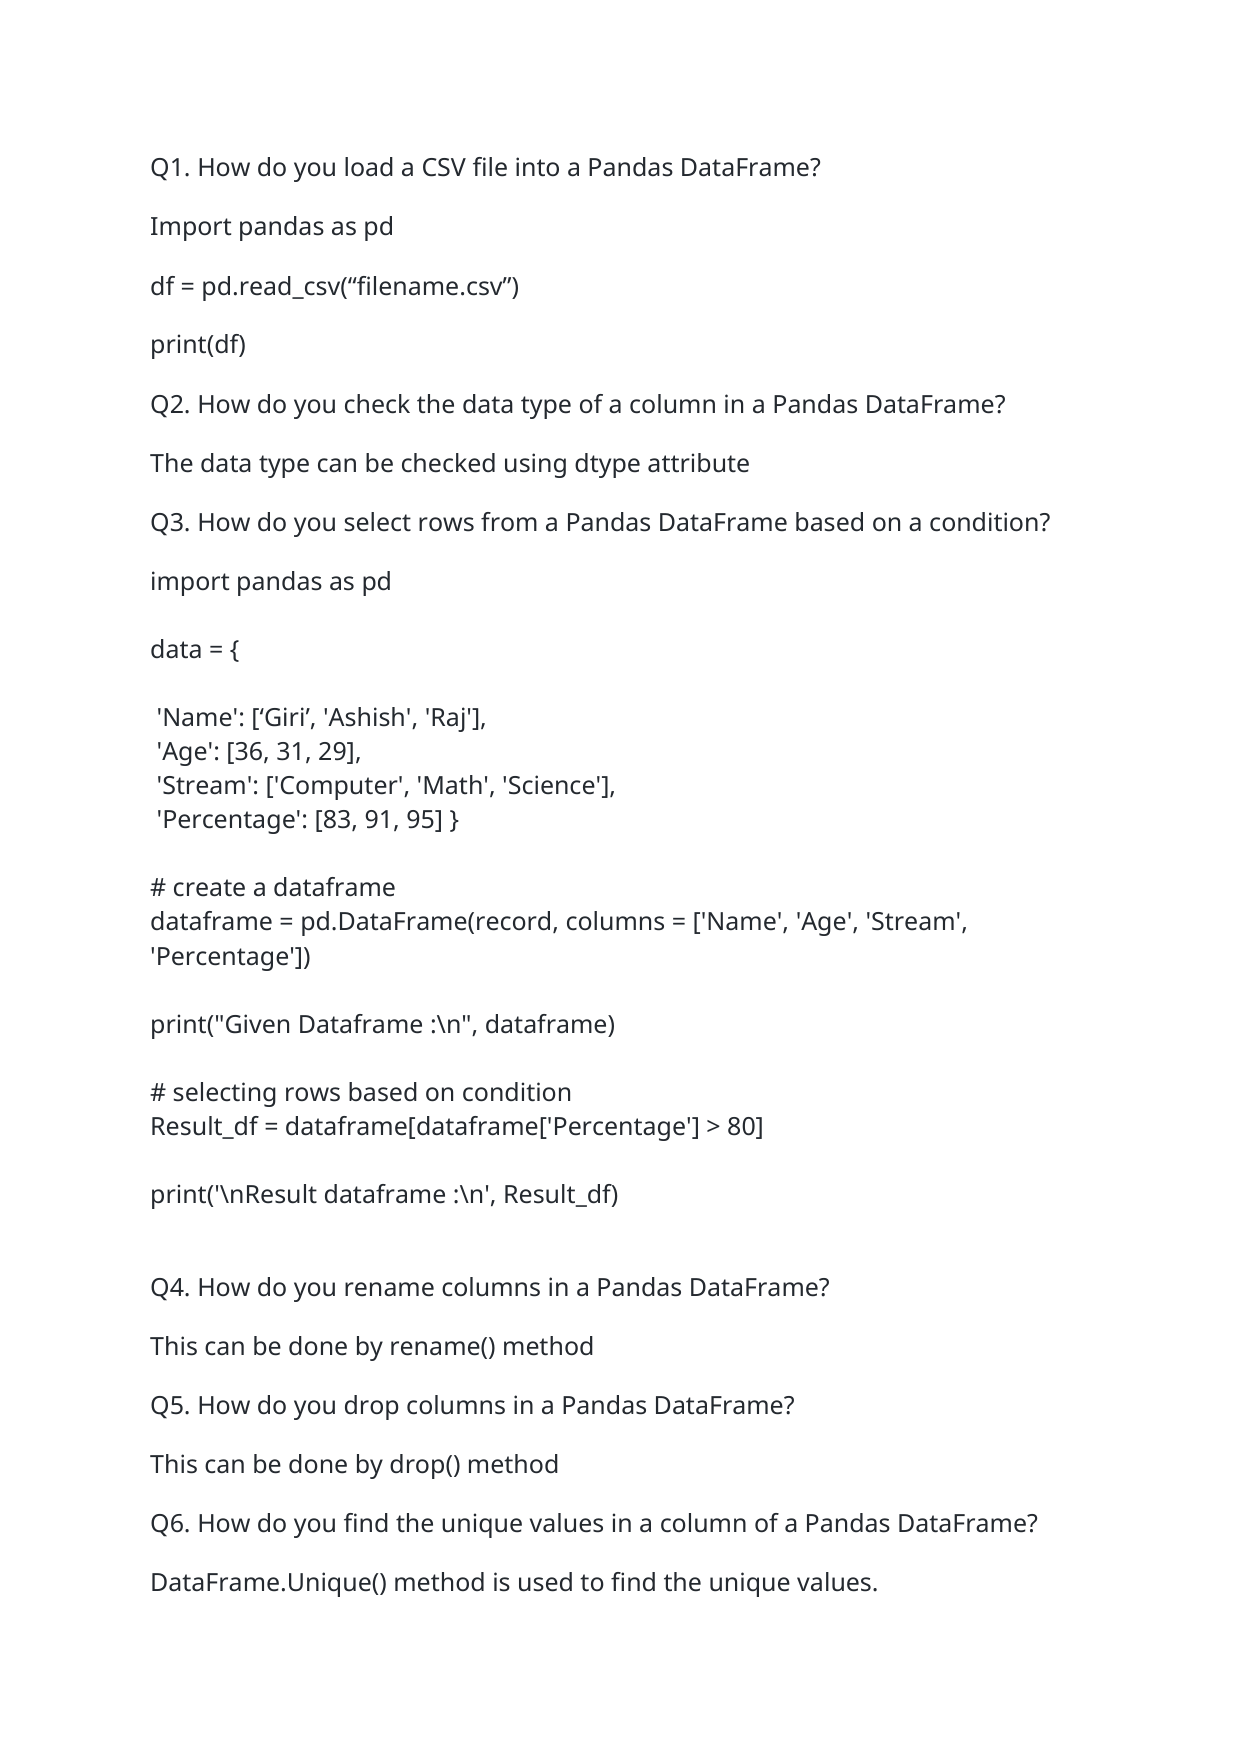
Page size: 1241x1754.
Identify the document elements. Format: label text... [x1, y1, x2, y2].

text print(df) [150, 327, 1090, 361]
text Q4. How do you rename columns in a Pandas DataFrame? [150, 1270, 1090, 1304]
text 'Percentage': [83, 91, 95] } [150, 802, 1090, 836]
text Q3. How do you select rows from a Pandas DataFrame based on a condition? [150, 504, 1090, 538]
text dataframe = pd.DataFrame(record, columns = ['Name', 'Age', 'Stream', 'Percentage']) [150, 904, 1090, 972]
text Result_df = dataframe[dataframe['Percentage'] > 80] [150, 1108, 1090, 1142]
text This can be done by drop() method [150, 1447, 1090, 1481]
text Q2. How do you check the data type of a column in a Pandas DataFrame? [150, 386, 1090, 420]
text The data type can be checked using dtype attribute [150, 445, 1090, 479]
text 'Name': [‘Giri’, 'Ashish', 'Raj'], [150, 700, 1090, 734]
text df = pd.read_csv(“filename.csv”) [150, 268, 1090, 302]
text Q6. How do you find the unique values in a column of a Pandas DataFrame? [150, 1506, 1090, 1540]
text Q5. How do you drop columns in a Pandas DataFrame? [150, 1388, 1090, 1422]
text 'Age': [36, 31, 29], [150, 734, 1090, 768]
text DataFrame.Unique() method is used to find the unique values. [150, 1565, 1090, 1599]
text print("Given Dataframe :\n", dataframe) [150, 1006, 1090, 1040]
text print('\nResult dataframe :\n', Result_df) [150, 1177, 1090, 1211]
text Import pandas as pd [150, 209, 1090, 243]
text This can be done by rename() method [150, 1329, 1090, 1363]
text Q1. How do you load a CSV file into a Pandas DataFrame? [150, 150, 1090, 184]
text # selecting rows based on condition [150, 1074, 1090, 1108]
text import pandas as pd [150, 563, 1090, 597]
text 'Stream': ['Computer', 'Math', 'Science'], [150, 768, 1090, 802]
text # create a dataframe [150, 870, 1090, 904]
text data = { [150, 632, 1090, 666]
